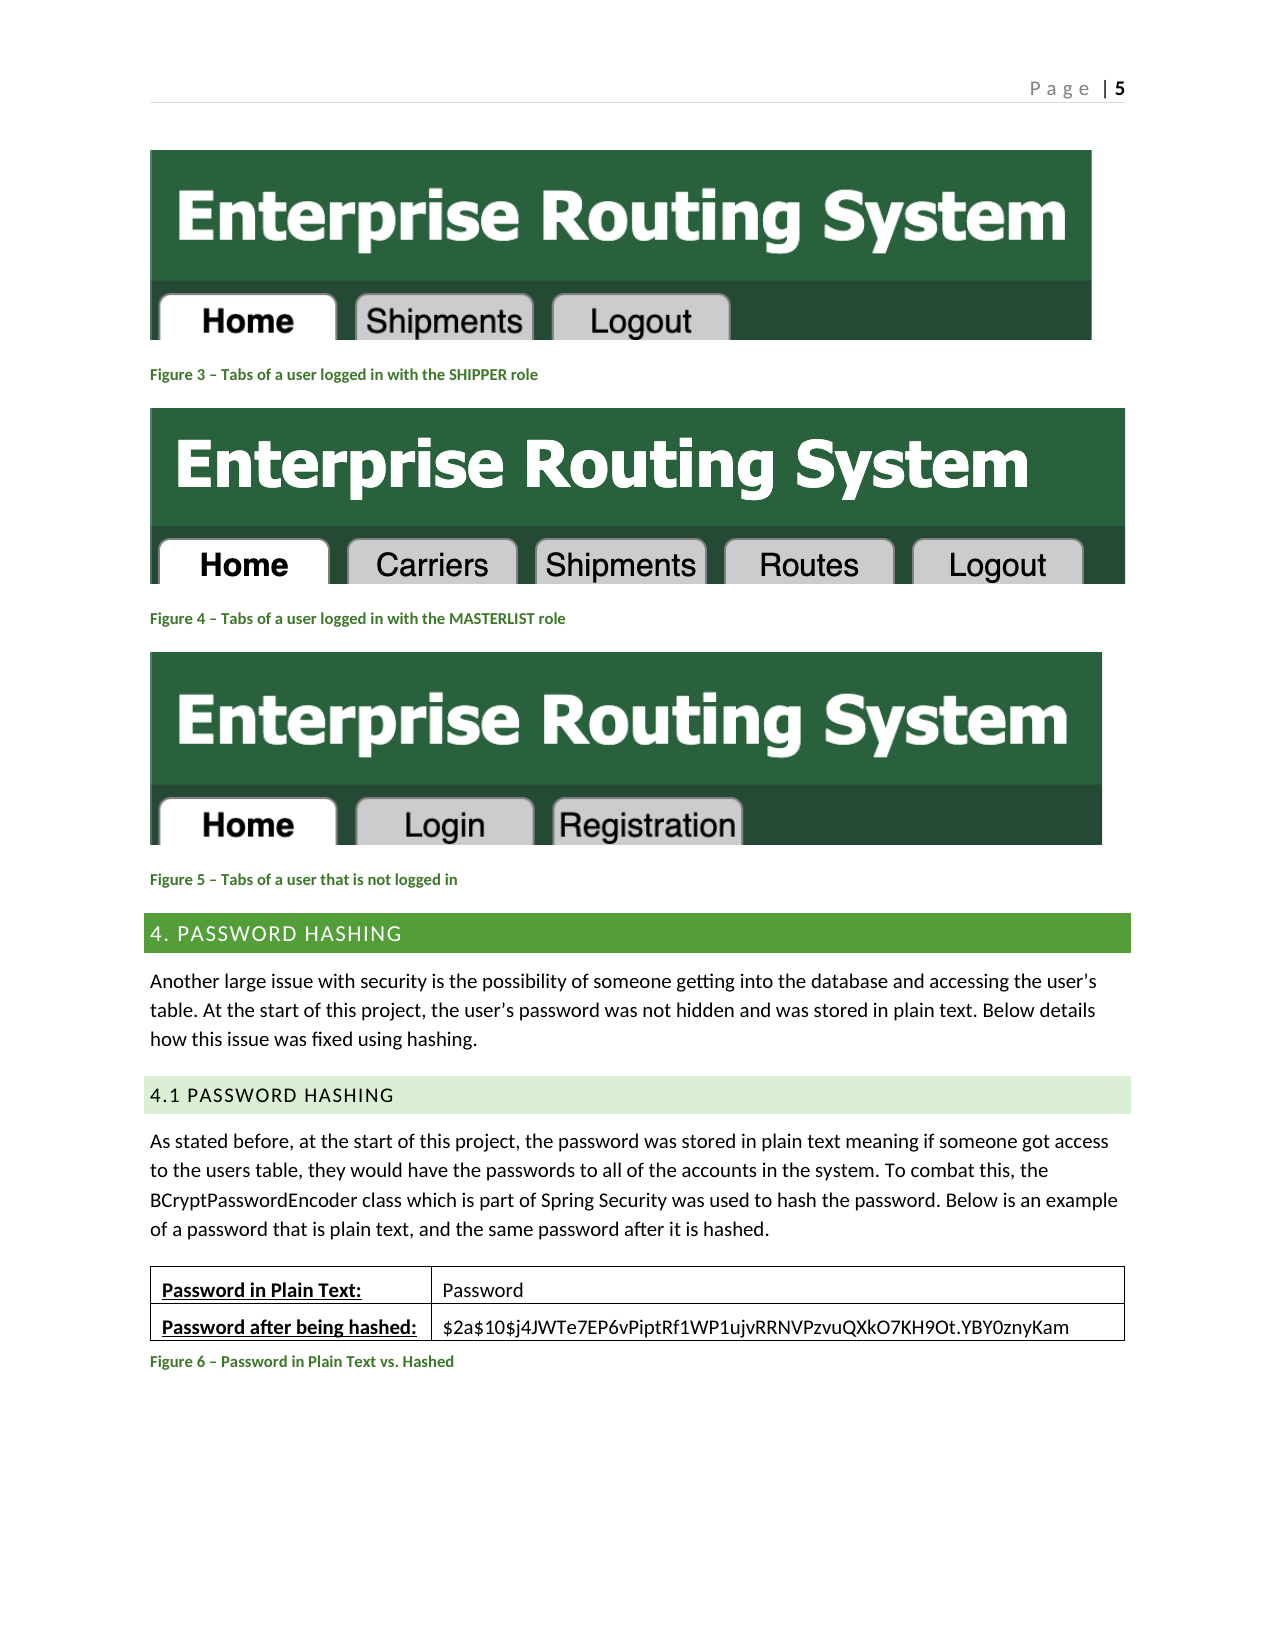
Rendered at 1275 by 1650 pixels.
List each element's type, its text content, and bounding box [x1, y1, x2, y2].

picture [150, 150, 1092, 340]
subtitle 4. Password Hashing [150, 919, 1125, 947]
table_header Password [432, 1267, 1124, 1303]
table_cell $2a$10$j4JWTe7EP6vPiptRf1WP1ujvRRNVPzvuQXkO7KH9Ot.YBY0znyKam [432, 1304, 1124, 1340]
subtitle 4.1 Password Hashing [150, 1083, 1125, 1108]
picture [150, 408, 1125, 584]
table_header Password in Plain Text: [151, 1267, 431, 1303]
picture [150, 652, 1103, 845]
text As stated before, at the start of this project, the password was stored in plain text meaning if someone got access to the users table, they would have the passwords to all of the accounts in the system. To combat this, the BCryptPasswordEncoder class which is part of Spring Security was used to hash the password. Below is an example of a password that is plain text, and the same password after it is hashed. [150, 1128, 1125, 1241]
table_cell Password after being hashed: [151, 1304, 431, 1340]
text Another large issue with security is the possibility of someone getting into the database and accessing the user’s table. At the start of this project, the user’s password was not hidden and was stored in plain text. Below details how this issue was fixed using hashing. [150, 968, 1125, 1052]
